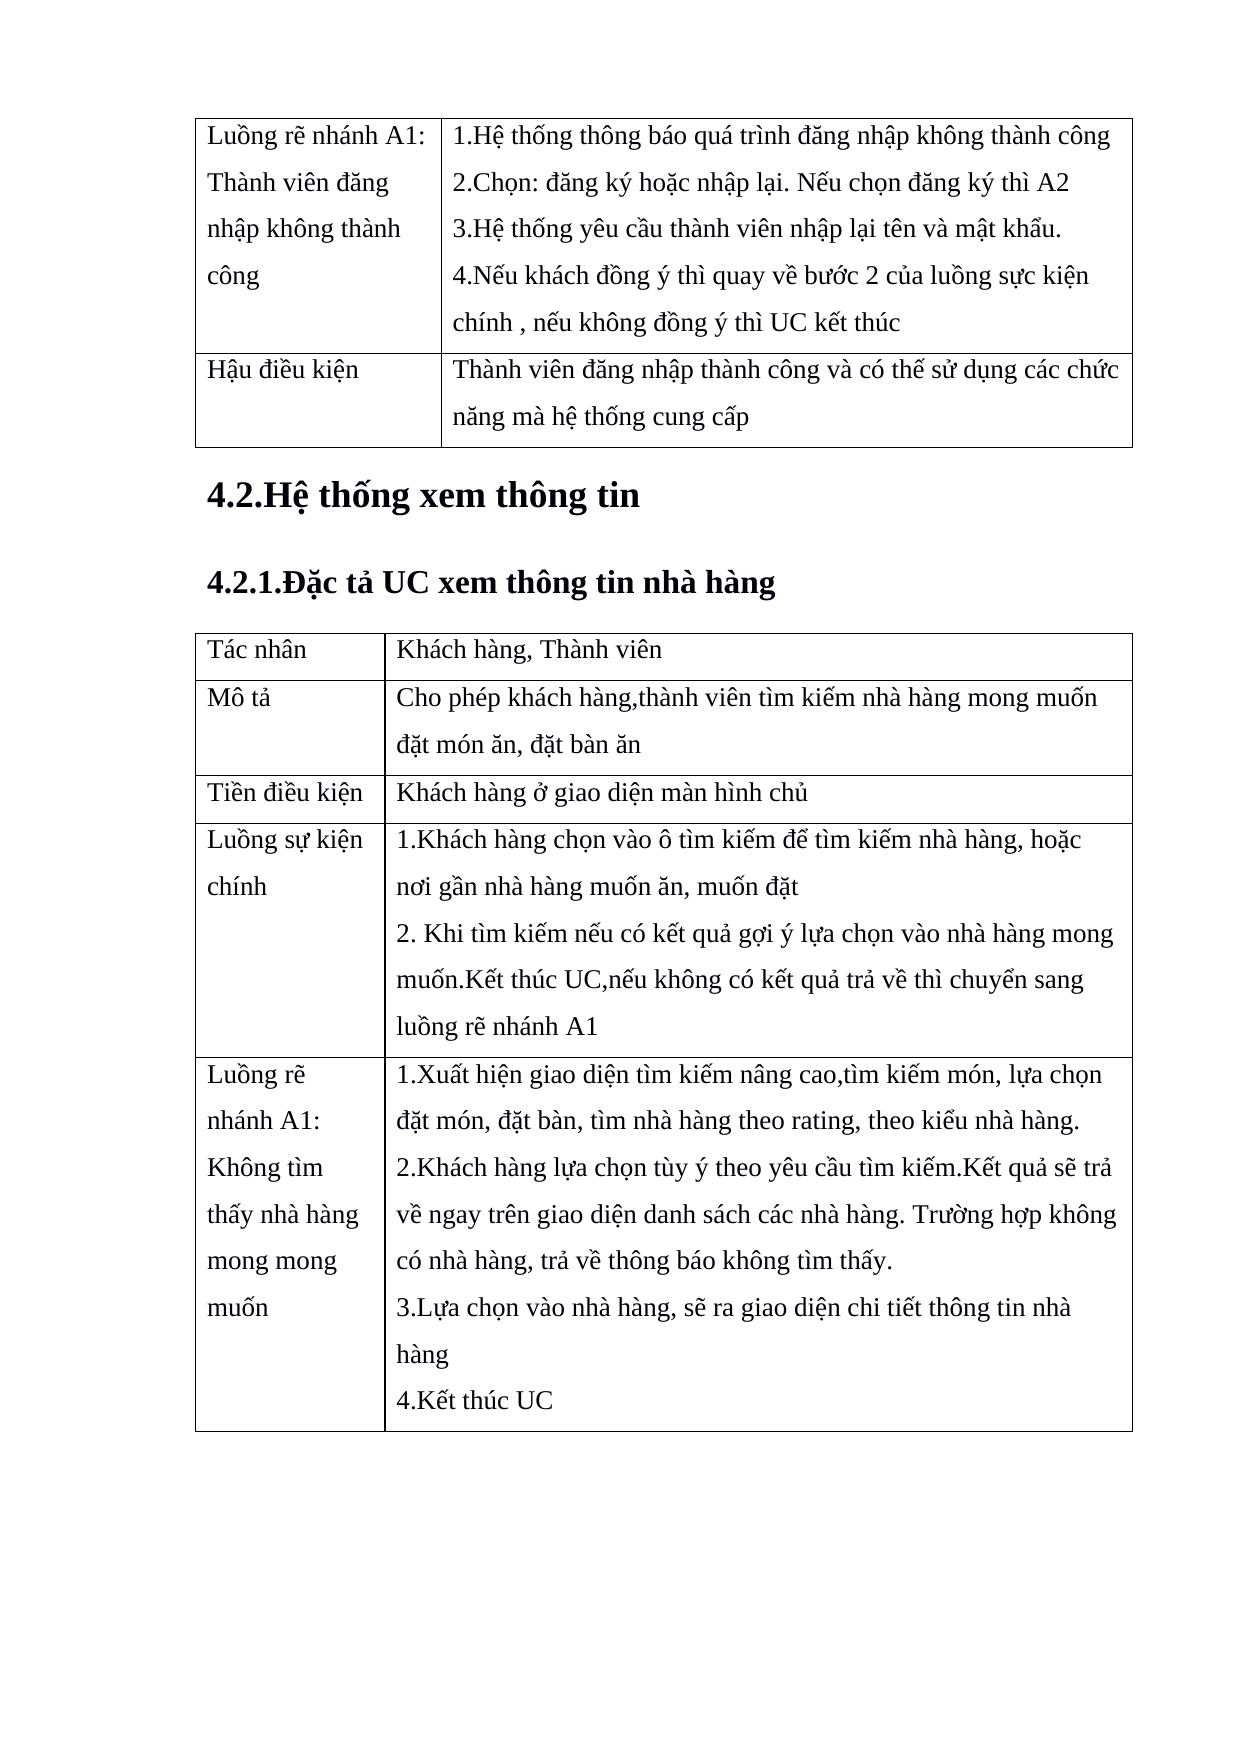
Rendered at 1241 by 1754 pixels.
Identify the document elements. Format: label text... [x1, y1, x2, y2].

table_cell Luồng sự kiện chính [196, 824, 384, 1057]
table_cell Cho phép khách hàng,thành viên tìm kiếm nhà hàng mong muốn đặt món ăn, đặt bàn ăn [386, 681, 1132, 775]
subtitle 4.2.1.Đặc tả UC xem thông tin nhà hàng [207, 563, 1122, 601]
table_cell Mô tả [196, 681, 384, 775]
table_cell Khách hàng ở giao diện màn hình chủ [386, 776, 1132, 822]
subtitle 4.2.Hệ thống xem thông tin [207, 473, 1122, 516]
table_cell Hậu điều kiện [196, 354, 441, 447]
table_cell Luồng rẽ nhánh A1: Không tìm thấy nhà hàng mong mong muốn [196, 1058, 384, 1431]
table_cell 1.Xuất hiện giao diện tìm kiếm nâng cao,tìm kiếm món, lựa chọn đặt món, đặt bàn, tìm nhà hàng theo rating, theo kiểu nhà hàng. 2.Khách hàng lựa chọn tùy ý theo yêu cầu tìm kiếm.Kết quả sẽ trả về ngay trên giao diện danh sách các nhà hàng. Trường hợp không có nhà hàng, trả về thông báo không tìm thấy. 3.Lựa chọn vào nhà hàng, sẽ ra giao diện chi tiết thông tin nhà hàng 4.Kết thúc UC [386, 1058, 1132, 1431]
table_cell Luồng rẽ nhánh A1: Thành viên đăng nhập không thành công [196, 119, 441, 352]
table_cell Thành viên đăng nhập thành công và có thế sử dụng các chức năng mà hệ thống cung cấp [442, 354, 1132, 447]
table_header Khách hàng, Thành viên [386, 634, 1132, 680]
table_cell Tiền điều kiện [196, 776, 384, 822]
table_cell 1.Khách hàng chọn vào ô tìm kiếm để tìm kiếm nhà hàng, hoặc nơi gần nhà hàng muốn ăn, muốn đặt 2. Khi tìm kiếm nếu có kết quả gợi ý lựa chọn vào nhà hàng mong muốn.Kết thúc UC,nếu không có kết quả trả về thì chuyển sang luồng rẽ nhánh A1 [386, 824, 1132, 1057]
table_cell 1.Hệ thống thông báo quá trình đăng nhập không thành công 2.Chọn: đăng ký hoặc nhập lại. Nếu chọn đăng ký thì A2 3.Hệ thống yêu cầu thành viên nhập lại tên và mật khẩu. 4.Nếu khách đồng ý thì quay về bước 2 của luồng sực kiện chính , nếu không đồng ý thì UC kết thúc [442, 119, 1132, 352]
table_header Tác nhân [196, 634, 384, 680]
